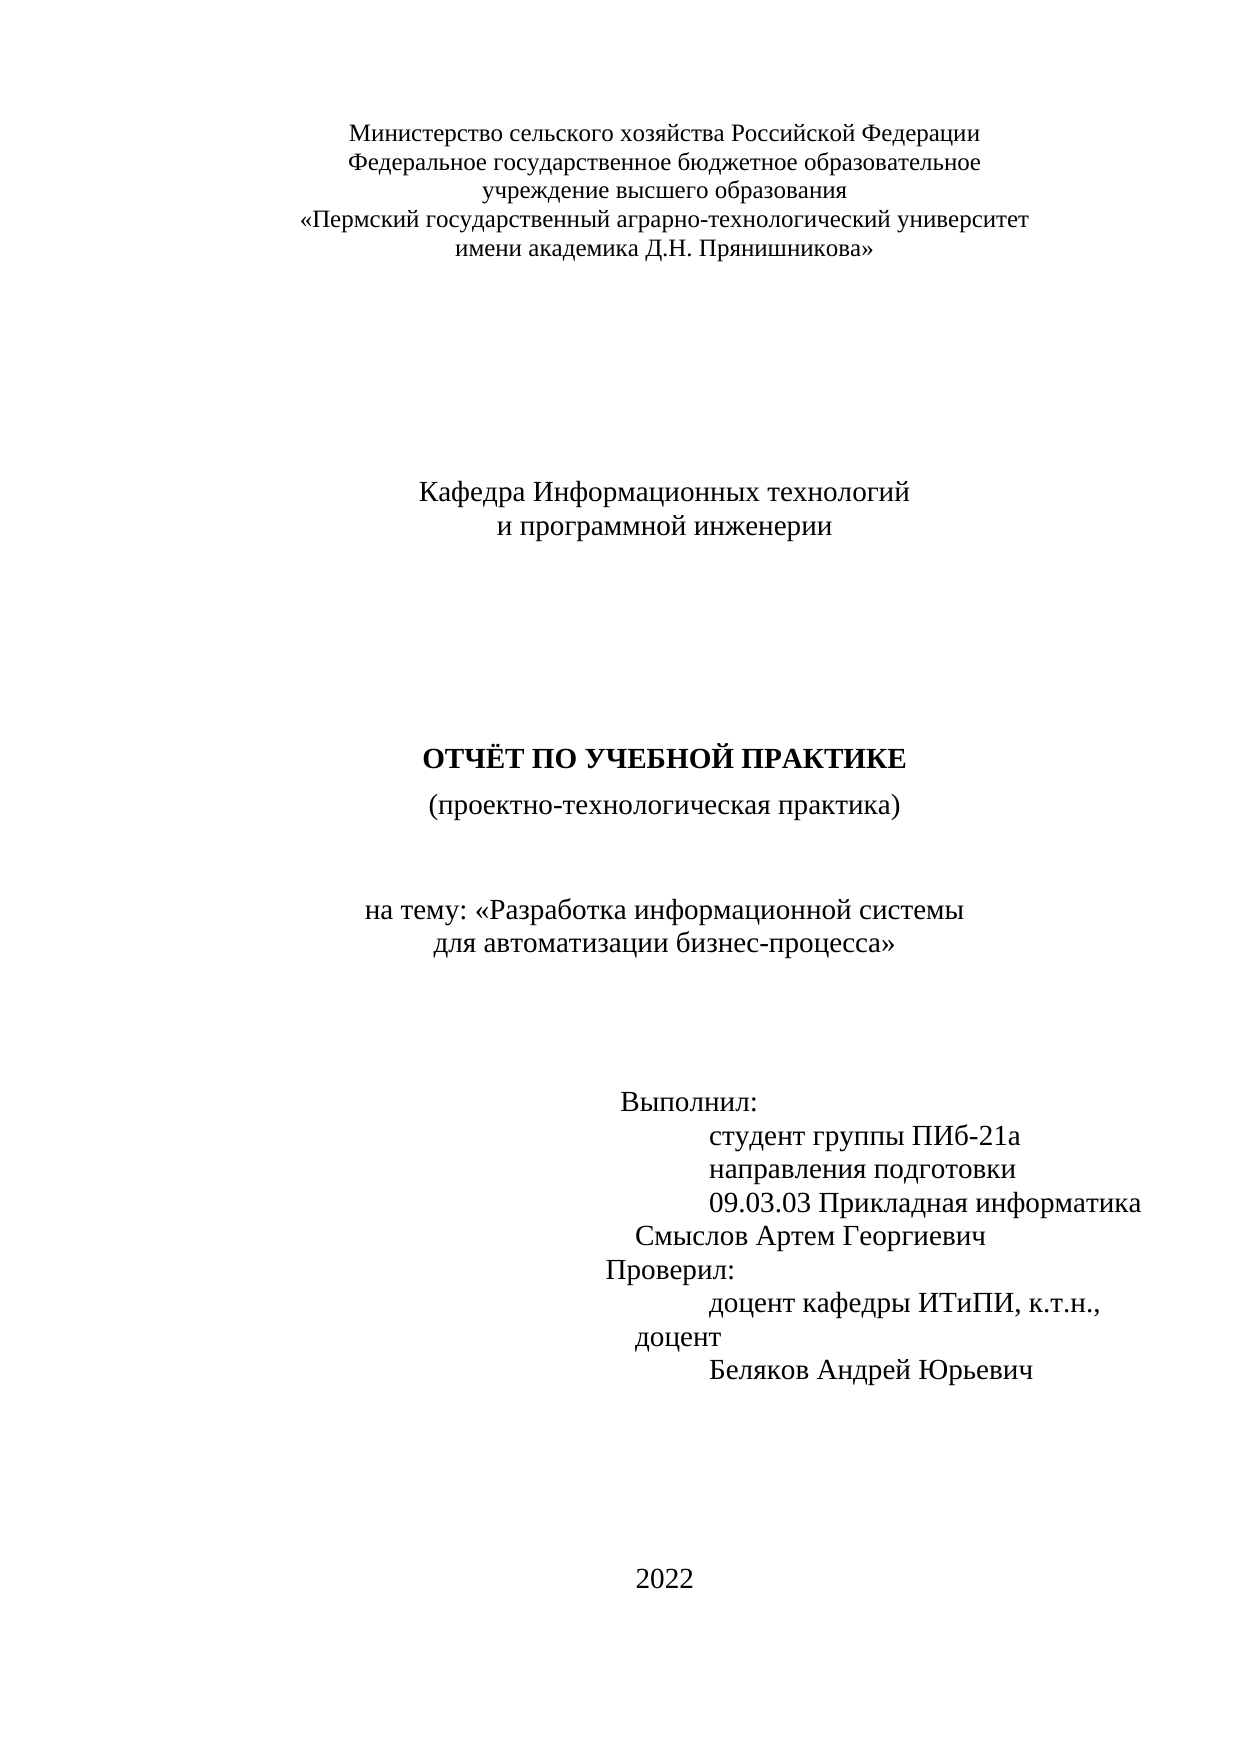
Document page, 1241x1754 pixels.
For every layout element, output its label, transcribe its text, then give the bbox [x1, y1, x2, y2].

text Выполнил: [546, 1084, 1152, 1118]
text Проверил: [532, 1252, 1152, 1285]
text студент группы ПИб-21а [635, 1118, 1152, 1151]
text Министерство сельского хозяйства Российской Федерации [177, 118, 1152, 147]
text (проектно-технологическая практика) [177, 787, 1152, 821]
text ОТЧЁТ ПО УЧЕБНОЙ ПРАКТИКЕ [177, 741, 1152, 775]
text на тему: «Разработка информационной системы [177, 892, 1152, 926]
text имени академика Д.Н. Прянишникова» [177, 233, 1152, 262]
text учреждение высшего образования [177, 176, 1152, 204]
text Беляков Андрей Юрьевич [635, 1352, 1152, 1386]
text «Пермский государственный аграрно-технологический университет [177, 204, 1152, 233]
text для автоматизации бизнес-процесса» [177, 926, 1152, 959]
text 2022 [177, 1561, 1152, 1594]
text Смыслов Артем Георгиевич [177, 1218, 1152, 1252]
text доцент кафедры ИТиПИ, к.т.н., доцент [635, 1285, 1152, 1352]
text Федеральное государственное бюджетное образовательное [177, 147, 1152, 176]
text и программной инженерии [177, 508, 1152, 541]
text 09.03.03 Прикладная информатика [635, 1185, 1152, 1218]
text Кафедра Информационных технологий [177, 474, 1152, 508]
text направления подготовки [635, 1151, 1152, 1185]
